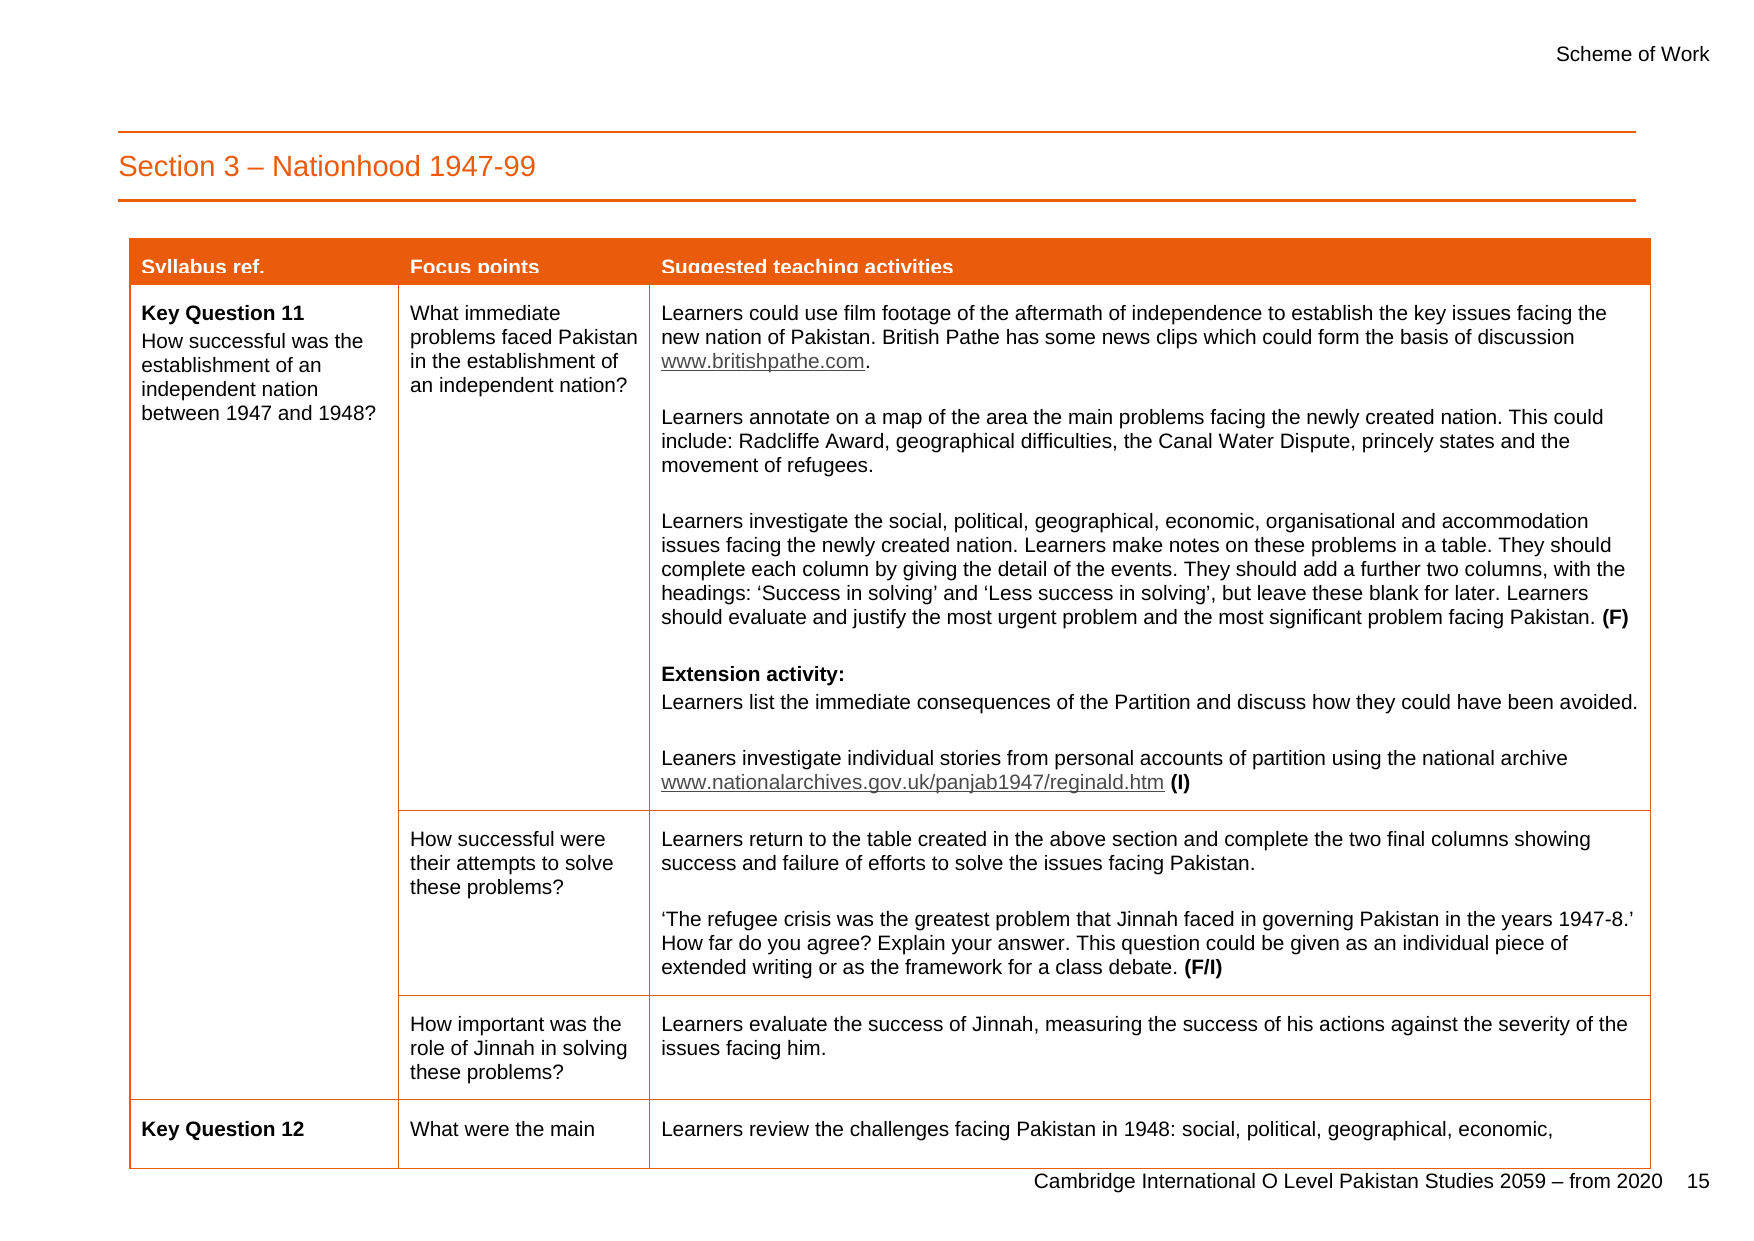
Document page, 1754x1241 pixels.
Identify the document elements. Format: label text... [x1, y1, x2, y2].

table_cell What immediate problems faced Pakistan in the establishment of an independent nation? [399, 285, 649, 809]
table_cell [650, 1100, 1650, 1168]
table_cell Key Question 11 How successful was the establishment of an independent nation between 1947 and 1948? [131, 285, 398, 1099]
table_header Focus points [399, 239, 649, 284]
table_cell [131, 1100, 398, 1168]
table_header Suggested teaching activities [650, 239, 1650, 284]
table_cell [399, 1100, 649, 1168]
table_cell Learners evaluate the success of Jinnah, measuring the success of his actions against the severity of the issues facing him. [650, 996, 1650, 1099]
table_header Syllabus ref. [131, 239, 398, 284]
subtitle Section 3 – Nationhood 1947-99 [118, 133, 1636, 199]
table_cell How successful were their attempts to solve these problems? [399, 811, 649, 994]
table_cell How important was the role of Jinnah in solving these problems? [399, 996, 649, 1099]
table_cell Learners return to the table created in the above section and complete the two final columns showing success and failure of efforts to solve the issues facing Pakistan. ‘The refugee crisis was the greatest problem that Jinnah faced in governing Pakistan in the years 1947-8.’ How far do you agree? Explain your answer. This question could be given as an individual piece of extended writing or as the framework for a class debate. (F/I) [650, 811, 1650, 994]
table_cell Learners could use film footage of the aftermath of independence to establish the key issues facing the new nation of Pakistan. British Pathe has some news clips which could form the basis of discussion www.britishpathe.com. Learners annotate on a map of the area the main problems facing the newly created nation. This could include: Radcliffe Award, geographical difficulties, the Canal Water Dispute, princely states and the movement of refugees. Learners investigate the social, political, geographical, economic, organisational and accommodation issues facing the newly created nation. Learners make notes on these problems in a table. They should complete each column by giving the detail of the events. They should add a further two columns, with the headings: ‘Success in solving’ and ‘Less success in solving’, but leave these blank for later. Learners should evaluate and justify the most urgent problem and the most significant problem facing Pakistan. (F) Extension activity: Learners list the immediate consequences of the Partition and discuss how they could have been avoided. Leaners investigate individual stories from personal accounts of partition using the national archive www.nationalarchives.gov.uk/panjab1947/reginald.htm (I) [650, 285, 1650, 809]
